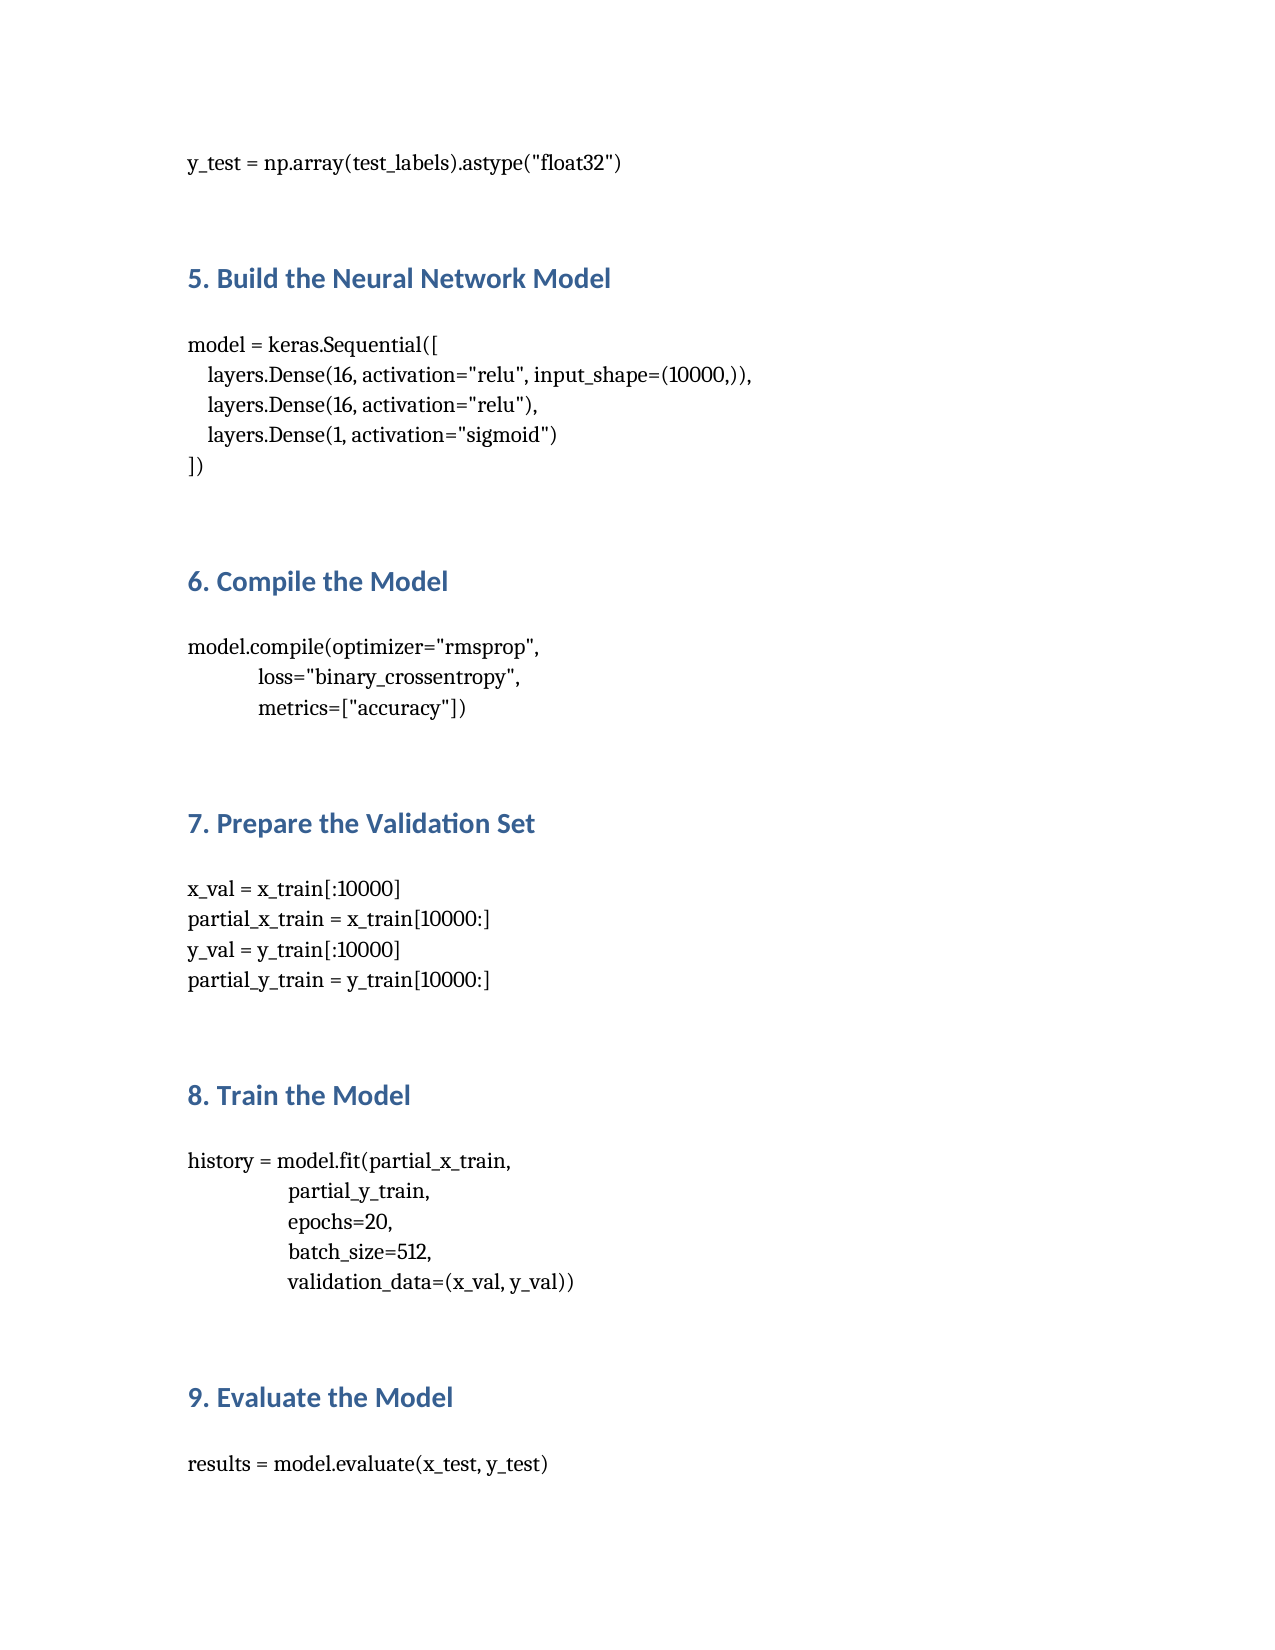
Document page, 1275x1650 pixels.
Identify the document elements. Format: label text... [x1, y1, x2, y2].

text x_val = x_train[:10000] partial_x_train = x_train[10000:] y_val = y_train[:10000] partial_y_train = y_train[10000:] [187, 846, 1087, 1023]
subtitle 5. Build the Neural Network Model [187, 260, 1087, 296]
subtitle 9. Evaluate the Model [187, 1379, 1087, 1415]
text model = keras.Sequential([ layers.Dense(16, activation="relu", input_shape=(10000,)), layers.Dense(16, activation="relu"), layers.Dense(1, activation="sigmoid") ]) [187, 301, 1087, 509]
subtitle 6. Compile the Model [187, 563, 1087, 598]
subtitle 8. Train the Model [187, 1077, 1087, 1113]
subtitle 7. Prepare the Validation Set [187, 805, 1087, 840]
text history = model.fit(partial_x_train, partial_y_train, epochs=20, batch_size=512, validation_data=(x_val, y_val)) [187, 1118, 1087, 1326]
text model.compile(optimizer="rmsprop", loss="binary_crossentropy", metrics=["accuracy"]) [187, 604, 1087, 751]
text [187, 1420, 1087, 1477]
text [187, 150, 1087, 207]
